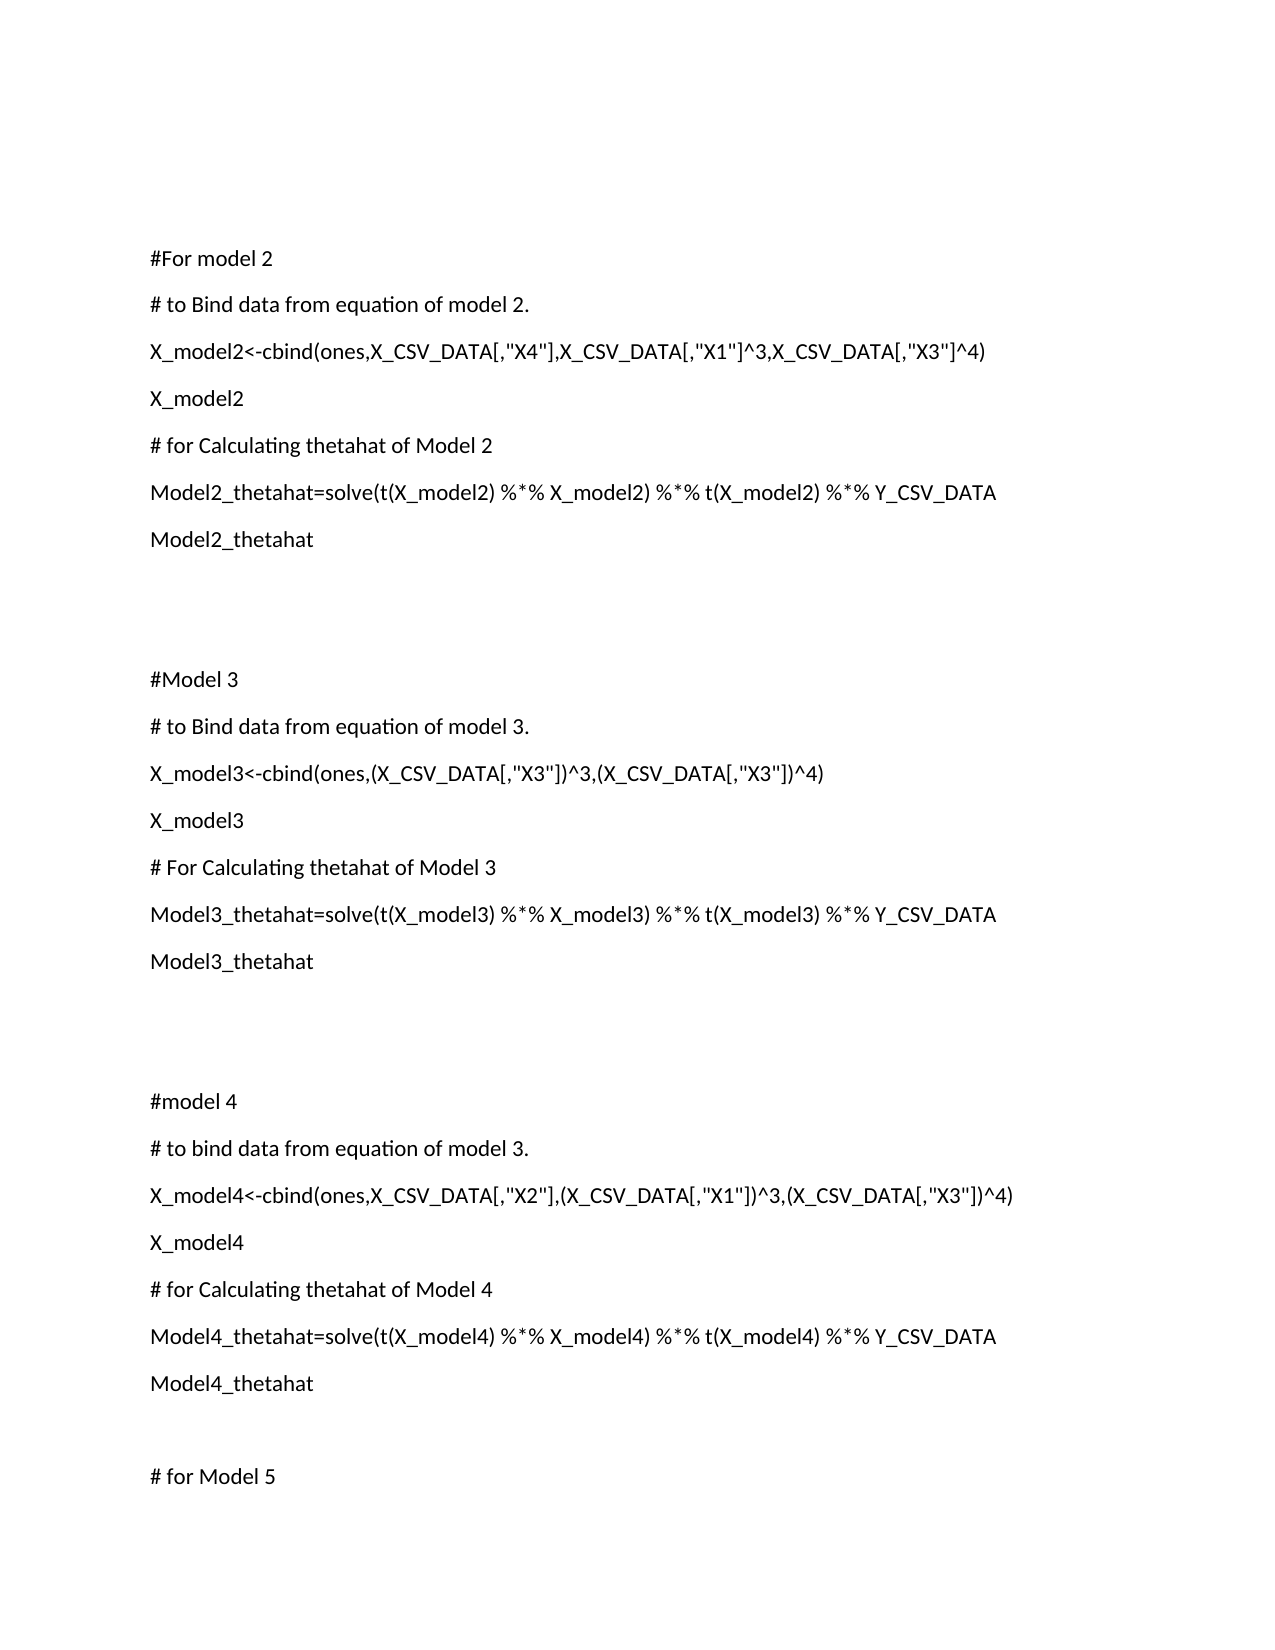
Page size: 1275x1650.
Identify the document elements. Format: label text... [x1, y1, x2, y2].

text # for Calculating thetahat of Model 2 [150, 431, 1125, 459]
text X_model2<-cbind(ones,X_CSV_DATA[,"X4"],X_CSV_DATA[,"X1"]^3,X_CSV_DATA[,"X3"]^4) [150, 337, 1125, 366]
text # to Bind data from equation of model 2. [150, 291, 1125, 319]
text #For model 2 [150, 244, 1125, 272]
text Model4_thetahat=solve(t(X_model4) %*% X_model4) %*% t(X_model4) %*% Y_CSV_DATA [150, 1322, 1125, 1350]
text #model 4 [150, 1087, 1125, 1116]
text #Model 3 [150, 666, 1125, 694]
text Model2_thetahat=solve(t(X_model2) %*% X_model2) %*% t(X_model2) %*% Y_CSV_DATA [150, 478, 1125, 506]
text # For Calculating thetahat of Model 3 [150, 853, 1125, 881]
text Model3_thetahat=solve(t(X_model3) %*% X_model3) %*% t(X_model3) %*% Y_CSV_DATA [150, 900, 1125, 928]
text X_model4<-cbind(ones,X_CSV_DATA[,"X2"],(X_CSV_DATA[,"X1"])^3,(X_CSV_DATA[,"X3"])^4) [150, 1181, 1125, 1209]
text # to Bind data from equation of model 3. [150, 712, 1125, 741]
text X_model3<-cbind(ones,(X_CSV_DATA[,"X3"])^3,(X_CSV_DATA[,"X3"])^4) [150, 759, 1125, 787]
text Model3_thetahat [150, 947, 1125, 975]
text X_model3 [150, 806, 1125, 834]
text X_model2 [150, 384, 1125, 412]
text # to bind data from equation of model 3. [150, 1134, 1125, 1162]
text # for Calculating thetahat of Model 4 [150, 1275, 1125, 1303]
text Model2_thetahat [150, 525, 1125, 553]
text X_model4 [150, 1228, 1125, 1256]
text # for Model 5 [150, 1462, 1125, 1491]
text Model4_thetahat [150, 1369, 1125, 1397]
